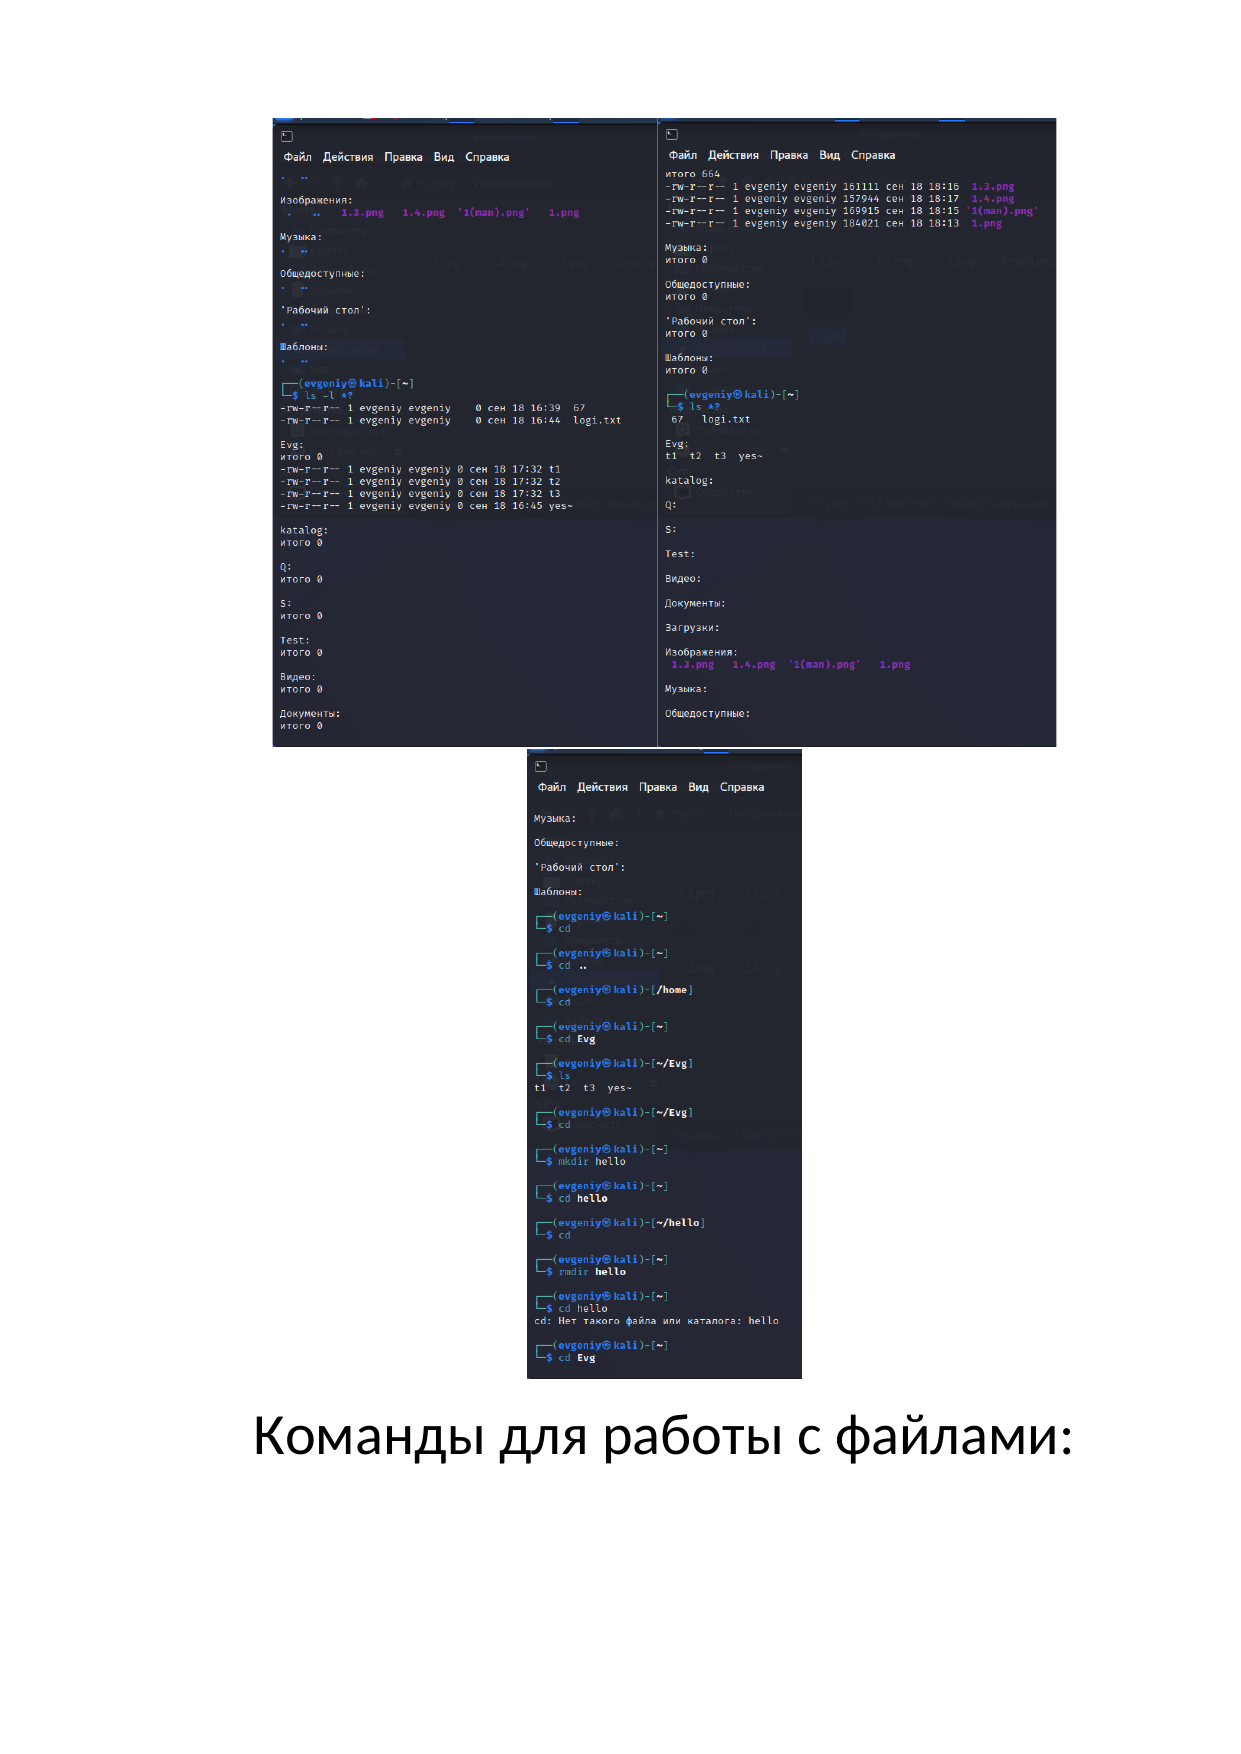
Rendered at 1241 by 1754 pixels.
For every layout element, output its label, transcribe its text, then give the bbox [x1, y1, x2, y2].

picture [527, 749, 802, 1379]
picture [272, 118, 1057, 747]
text Команды для работы с файлами: [177, 1397, 1152, 1469]
